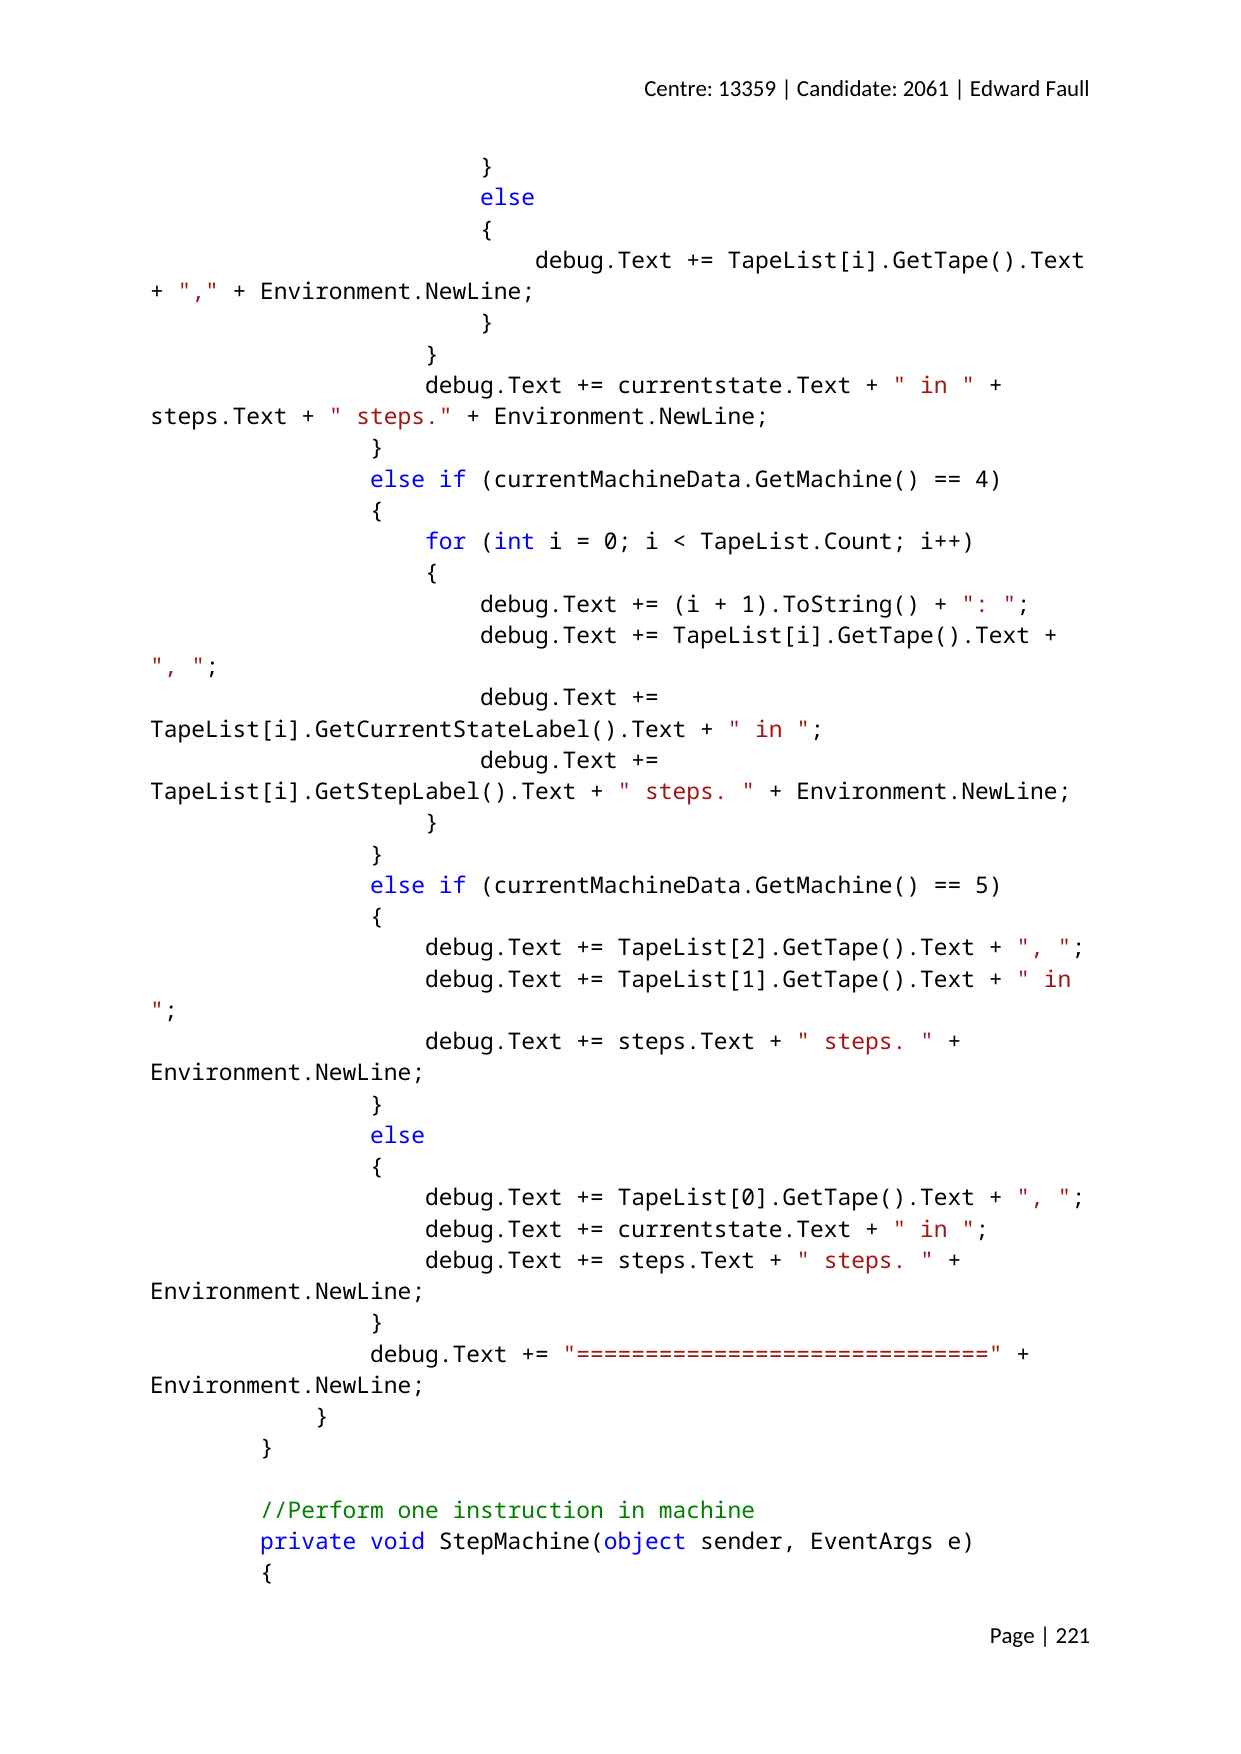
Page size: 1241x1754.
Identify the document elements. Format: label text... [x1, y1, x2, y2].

text } [150, 337, 1090, 369]
text { [150, 556, 1090, 587]
text for (int i = 0; i < TapeList.Count; i++) [150, 525, 1090, 556]
text debug.Text += steps.Text + " steps. " + Environment.NewLine; [150, 1025, 1090, 1087]
text } [150, 150, 1090, 181]
text private void StepMachine(object sender, EventArgs e) [150, 1525, 1090, 1556]
text } [150, 837, 1090, 869]
text debug.Text += TapeList[i].GetCurrentStateLabel().Text + " in "; [150, 681, 1090, 744]
text { [150, 1150, 1090, 1181]
text } [150, 1087, 1090, 1119]
text } [150, 806, 1090, 837]
text { [150, 1556, 1090, 1587]
text else [150, 1119, 1090, 1150]
text debug.Text += steps.Text + " steps. " + Environment.NewLine; [150, 1244, 1090, 1306]
text } [150, 1400, 1090, 1431]
text } [150, 1431, 1090, 1462]
text debug.Text += currentstate.Text + " in " + steps.Text + " steps." + Environment.NewLine; [150, 369, 1090, 431]
text { [150, 212, 1090, 244]
text } [150, 1306, 1090, 1337]
text //Perform one instruction in machine [150, 1494, 1090, 1525]
text else [150, 181, 1090, 212]
text } [150, 306, 1090, 337]
text debug.Text += currentstate.Text + " in "; [150, 1212, 1090, 1244]
text debug.Text += TapeList[i].GetTape().Text + "," + Environment.NewLine; [150, 244, 1090, 306]
text { [150, 900, 1090, 931]
text debug.Text += TapeList[i].GetStepLabel().Text + " steps. " + Environment.NewLine; [150, 744, 1090, 806]
text debug.Text += TapeList[2].GetTape().Text + ", "; [150, 931, 1090, 962]
text debug.Text += TapeList[i].GetTape().Text + ", "; [150, 619, 1090, 681]
text else if (currentMachineData.GetMachine() == 5) [150, 869, 1090, 900]
text } [150, 431, 1090, 462]
text else if (currentMachineData.GetMachine() == 4) [150, 462, 1090, 494]
text debug.Text += (i + 1).ToString() + ": "; [150, 587, 1090, 619]
text debug.Text += "==============================" + Environment.NewLine; [150, 1337, 1090, 1400]
text debug.Text += TapeList[1].GetTape().Text + " in "; [150, 962, 1090, 1025]
text debug.Text += TapeList[0].GetTape().Text + ", "; [150, 1181, 1090, 1212]
text { [150, 494, 1090, 525]
